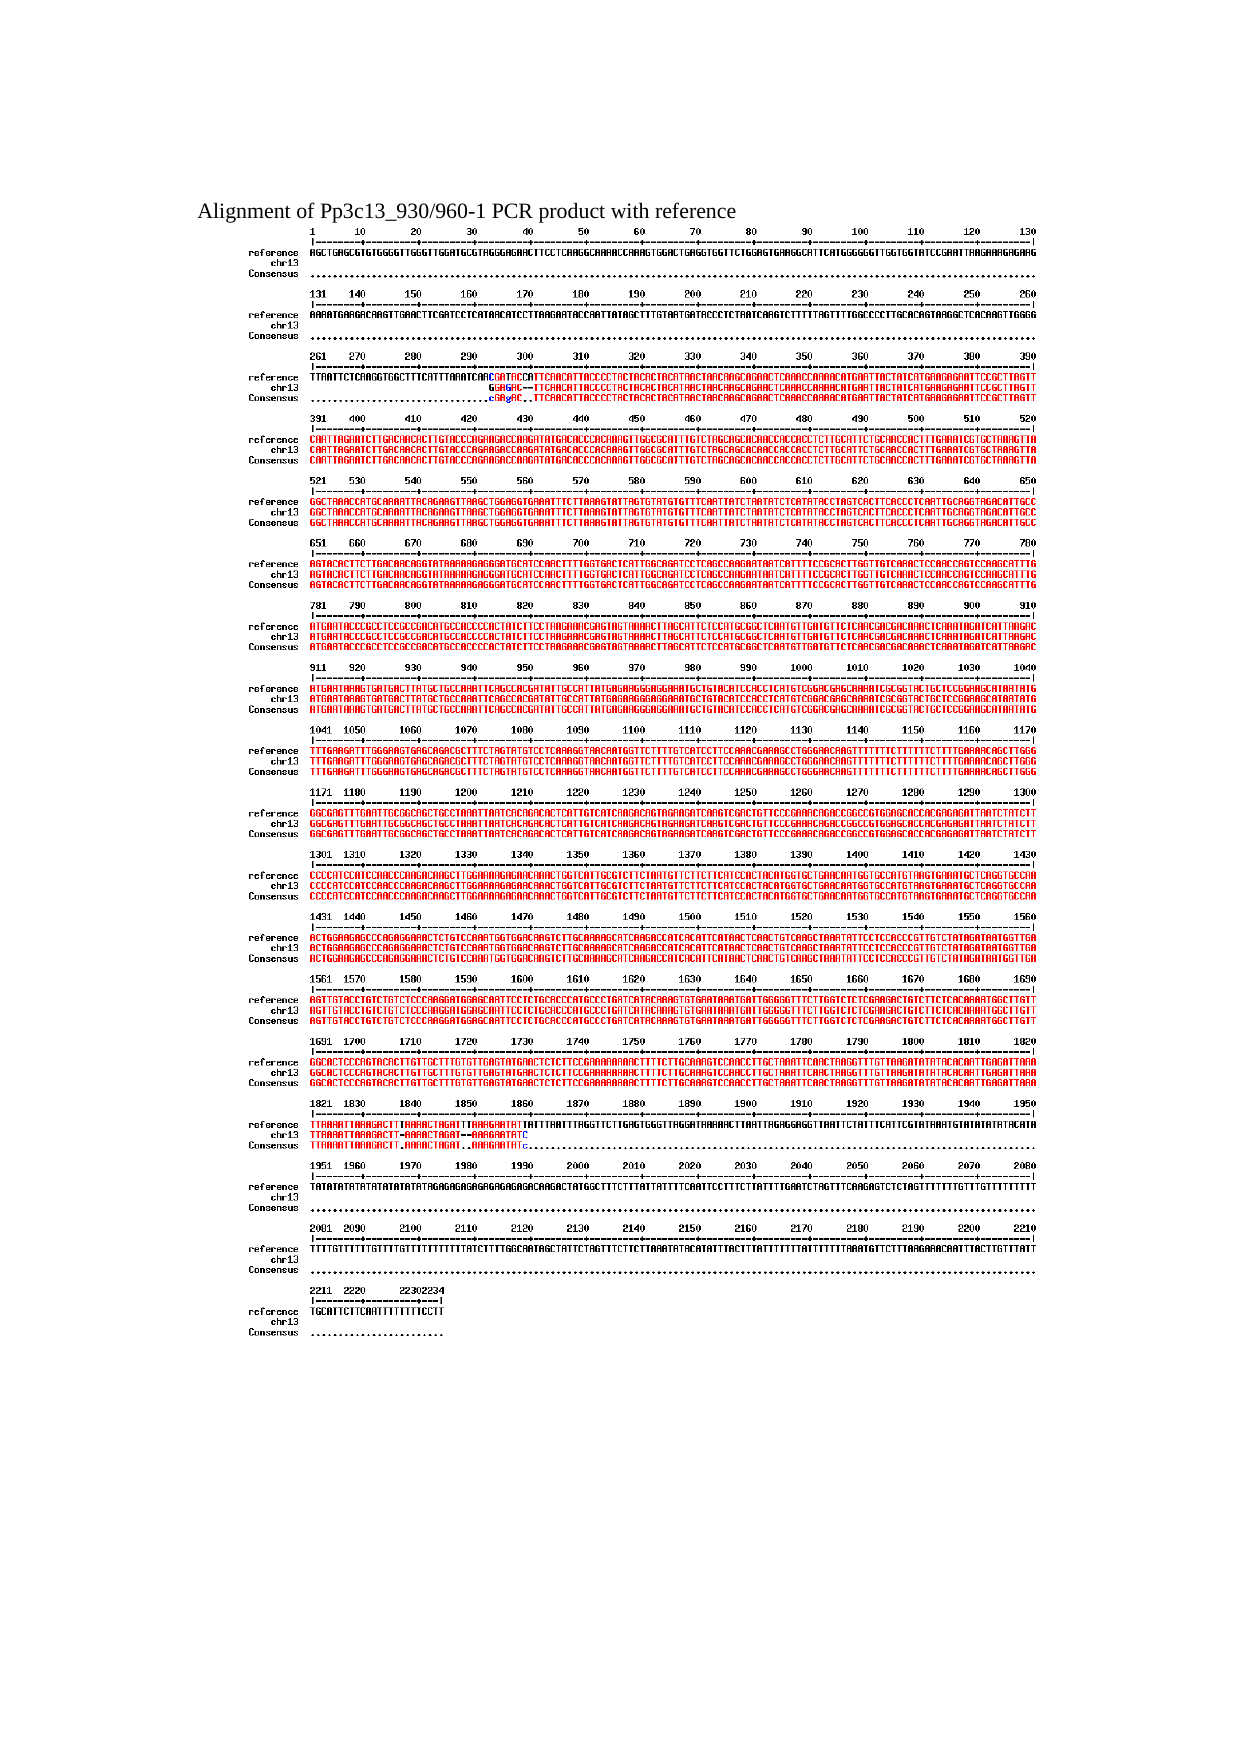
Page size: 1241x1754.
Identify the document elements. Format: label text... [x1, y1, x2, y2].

text Alignment of Pp3c13_930/960-1 PCR product with reference [187, 194, 1053, 227]
picture [187, 227, 1053, 1347]
